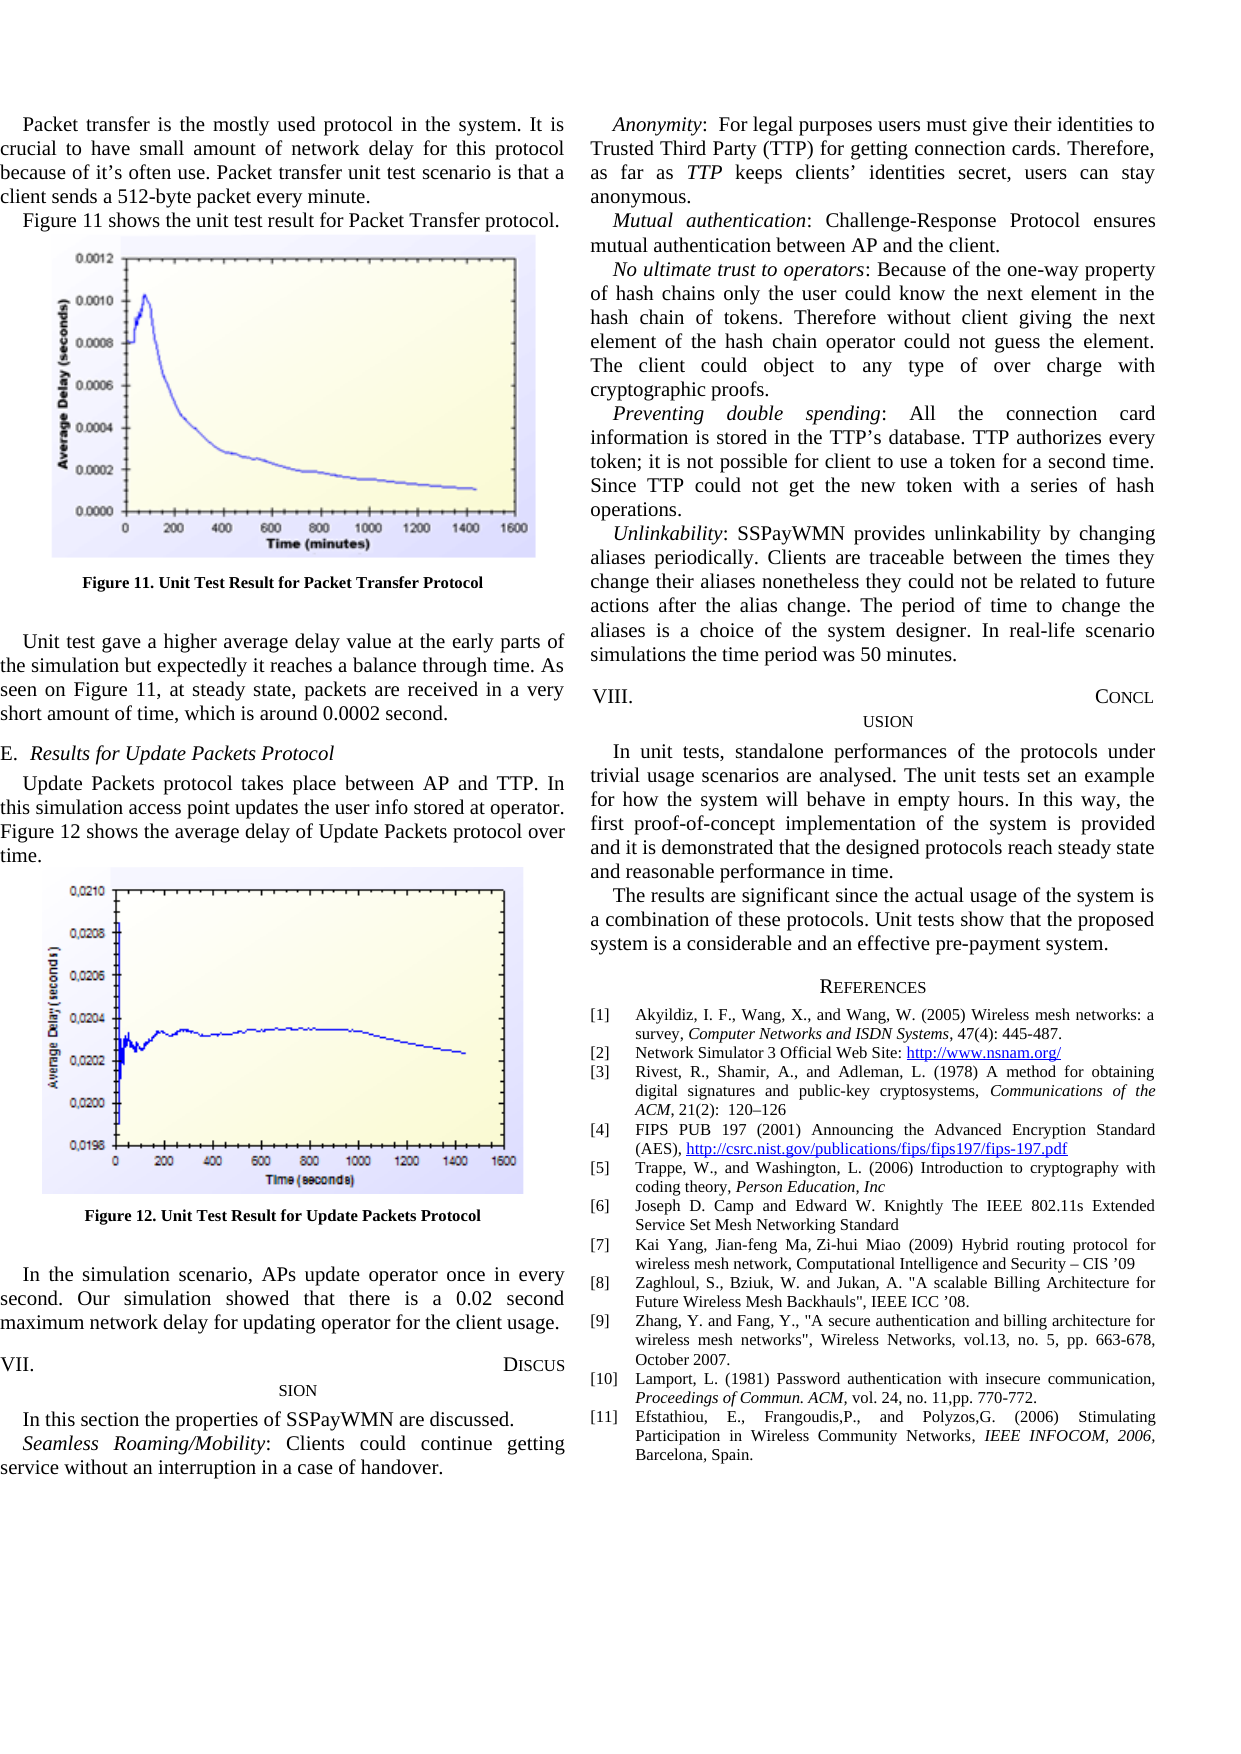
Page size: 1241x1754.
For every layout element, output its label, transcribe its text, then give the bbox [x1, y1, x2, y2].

text Unit test gave a higher average delay value at the early parts of the simulation but expectedly it reaches a balance through time. As seen on Figure 11, at steady state, packets are received in a very short amount of time, which is around 0.0002 second. [0, 629, 565, 725]
text Unlinkability: SSPayWMN provides unlinkability by changing aliases periodically. Clients are traceable between the times they change their aliases nonetheless they could not be related to future actions after the alias change. The period of time to change the aliases is a choice of the system designer. In real-life scenario simulations the time period was 50 minutes. [590, 521, 1156, 666]
text In unit tests, standalone performances of the protocols under trivial usage scenarios are analysed. The unit tests set an example for how the system will behave in empty hours. In this way, the first proof-of-concept implementation of the system is provided and it is demonstrated that the designed protocols reach steady state and reasonable performance in time. [590, 739, 1156, 883]
subtitle References [590, 974, 1156, 998]
text Packet transfer is the mostly used protocol in the system. It is crucial to have small amount of network delay for this protocol because of it’s often use. Packet transfer unit test scenario is that a client sends a 512-byte packet every minute. [0, 112, 565, 208]
text Zaghloul, S., Bziuk, W. and Jukan, A. "A scalable Billing Architecture for Future Wireless Mesh Backhauls", IEEE ICC ’08. [590, 1273, 1156, 1311]
text In the simulation scenario, APs update operator once in every second. Our simulation showed that there is a 0.02 second maximum network delay for updating operator for the client usage. [0, 1261, 565, 1334]
text Lamport, L. (1981) Password authentication with insecure communication, Proceedings of Commun. ACM, vol. 24, no. 11,pp. 770-772. [590, 1368, 1156, 1407]
text Akyildiz, I. F., Wang, X., and Wang, W. (2005) Wireless mesh networks: a survey, Computer Networks and ISDN Systems, 47(4): 445-487. [590, 1004, 1156, 1043]
text Joseph D. Camp and Edward W. Knightly The IEEE 802.11s Extended Service Set Mesh Networking Standard [590, 1196, 1156, 1234]
text Rivest, R., Shamir, A., and Adleman, L. (1978) A method for obtaining digital signatures and public-key cryptosystems, Communications of the ACM, 21(2): 120–126 [590, 1062, 1156, 1119]
text Network Simulator 3 Official Web Site: http://www.nsnam.org/ [590, 1043, 1156, 1062]
picture [42, 867, 524, 1194]
text Preventing double spending: All the connection card information is stored in the TTP’s database. TTP authorizes every token; it is not possible for client to use a token for a second time. Since TTP could not get the new token with a series of hash operations. [590, 401, 1156, 521]
picture [49, 232, 539, 561]
text In this section the properties of SSPayWMN are discussed. [0, 1407, 565, 1431]
text Figure 11 shows the unit test result for Packet Transfer protocol. [0, 208, 565, 232]
text Kai Yang, Jian-feng Ma, Zi-hui Miao (2009) Hybrid routing protocol for wireless mesh network, Computational Intelligence and Security – CIS ’09 [590, 1234, 1156, 1273]
text FIPS PUB 197 (2001) Announcing the Advanced Encryption Standard (AES), http://csrc.nist.gov/publications/fips/fips197/fips-197.pdf [590, 1119, 1156, 1158]
text No ultimate trust to operators: Because of the one-way property of hash chains only the user could know the next element in the hash chain of tokens. Therefore without client giving the next element of the hash chain operator could not guess the element. The client could object to any type of over charge with cryptographic proofs. [590, 257, 1156, 401]
text Update Packets protocol takes place between AP and TTP. In this simulation access point updates the user info stored at operator. Figure 12 shows the average delay of Update Packets protocol over time. [0, 771, 565, 867]
text Anonymity: For legal purposes users must give their identities to Trusted Third Party (TTP) for getting connection cards. Therefore, as far as TTP keeps clients’ identities secret, users can stay anonymous. [590, 112, 1156, 208]
text Efstathiou, E., Frangoudis,P., and Polyzos,G. (2006) Stimulating Participation in Wireless Community Networks, IEEE INFOCOM, 2006, Barcelona, Spain. [590, 1407, 1156, 1464]
text Seamless Roaming/Mobility: Clients could continue getting service without an interruption in a case of handover. [0, 1431, 565, 1479]
subtitle Discussion [0, 1352, 565, 1401]
subtitle Results for Update Packets Protocol [0, 741, 565, 764]
text Trappe, W., and Washington, L. (2006) Introduction to cryptography with coding theory, Person Education, Inc [590, 1158, 1156, 1196]
text Mutual authentication: Challenge-Response Protocol ensures mutual authentication between AP and the client. [590, 208, 1156, 257]
text The results are significant since the actual usage of the system is a combination of these protocols. Unit tests show that the proposed system is a considerable and an effective pre-payment system. [590, 883, 1156, 955]
subtitle Conclusion [590, 684, 1156, 732]
